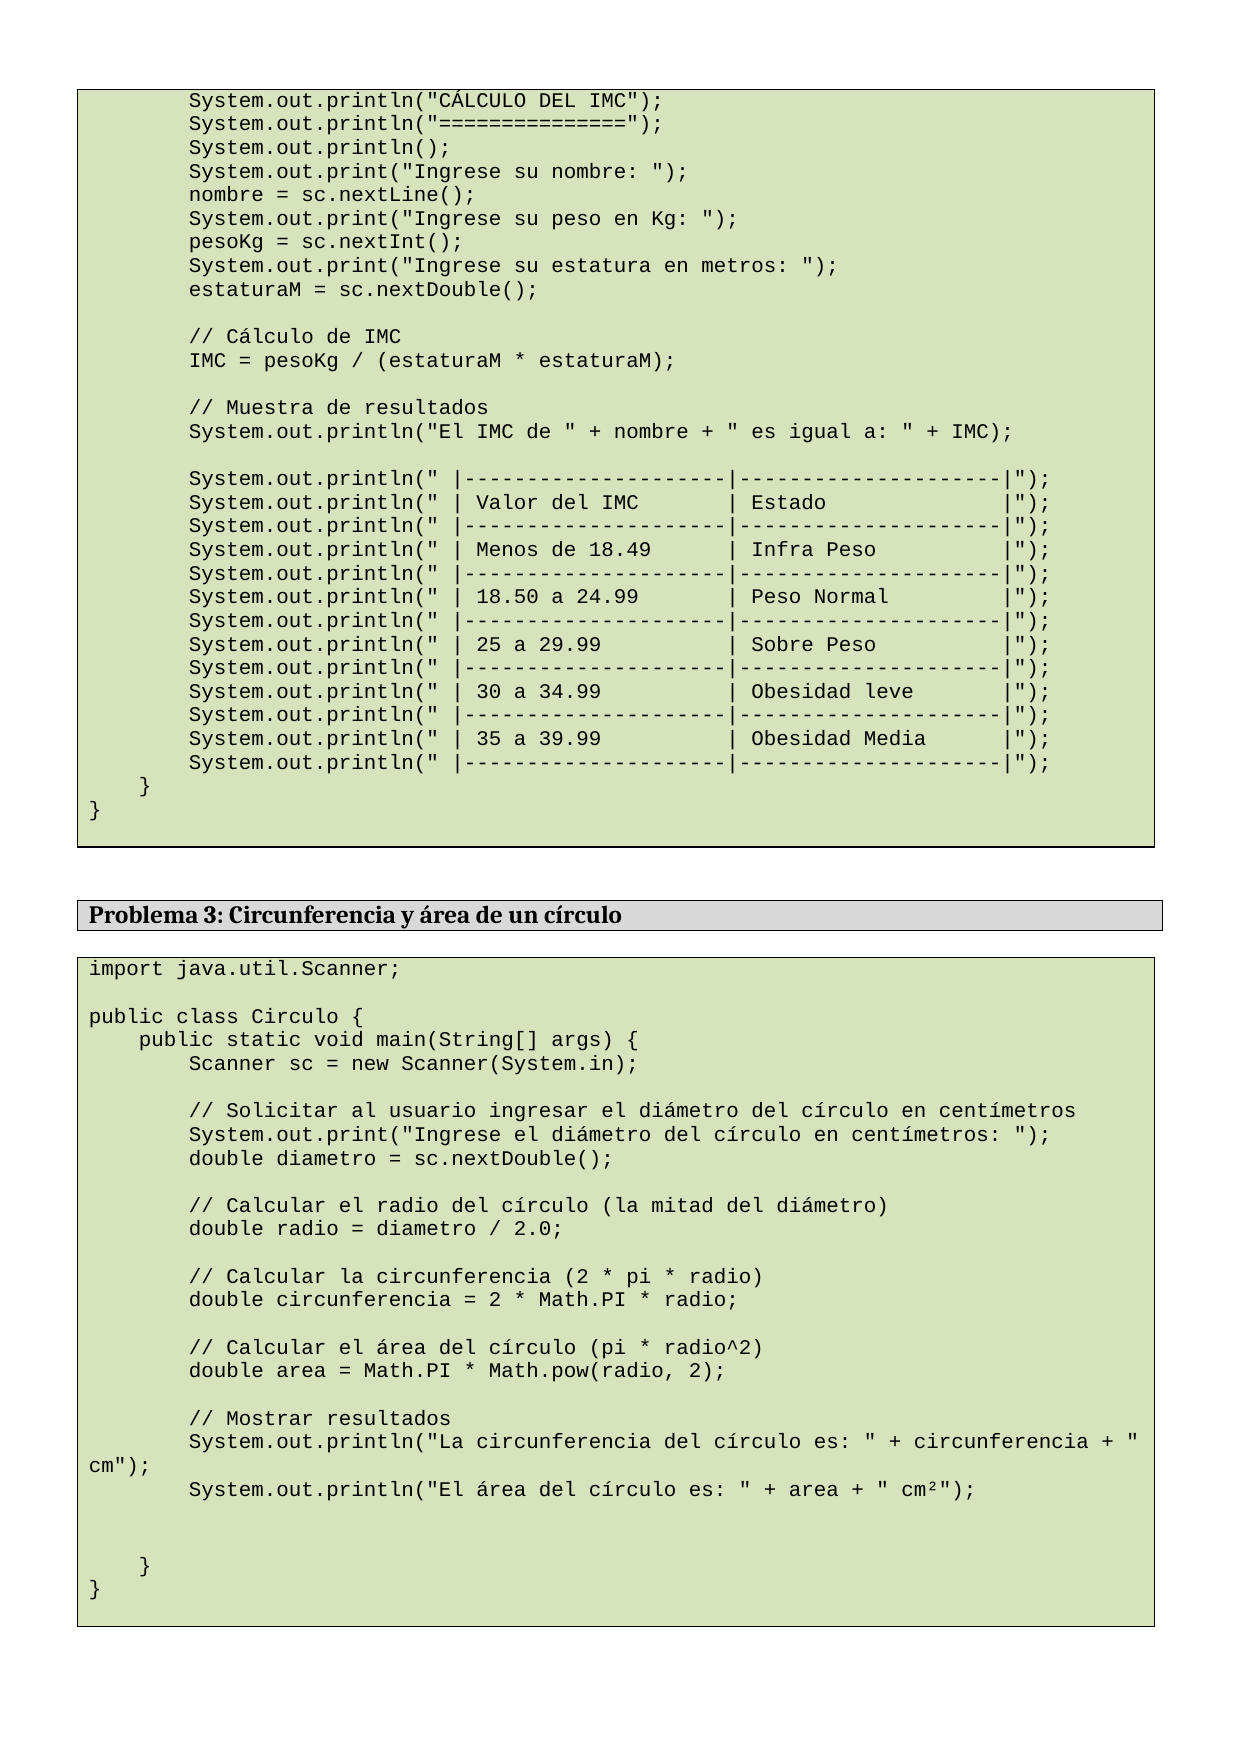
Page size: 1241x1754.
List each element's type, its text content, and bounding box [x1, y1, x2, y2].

table_header import java.util.Scanner; public class Circulo { public static void main(String[] args) { Scanner sc = new Scanner(System.in); // Solicitar al usuario ingresar el diámetro del círculo en centímetros System.out.print("Ingrese el diámetro del círculo en centímetros: "); double diametro = sc.nextDouble(); // Calcular el radio del círculo (la mitad del diámetro) double radio = diametro / 2.0; // Calcular la circunferencia (2 * pi * radio) double circunferencia = 2 * Math.PI * radio; // Calcular el área del círculo (pi * radio^2) double area = Math.PI * Math.pow(radio, 2); // Mostrar resultados System.out.println("La circunferencia del círculo es: " + circunferencia + " cm"); System.out.println("El área del círculo es: " + area + " cm²"); } } [78, 958, 1154, 1626]
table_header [78, 90, 1154, 846]
table_header Problema 3: Circunferencia y área de un círculo [78, 901, 1162, 930]
